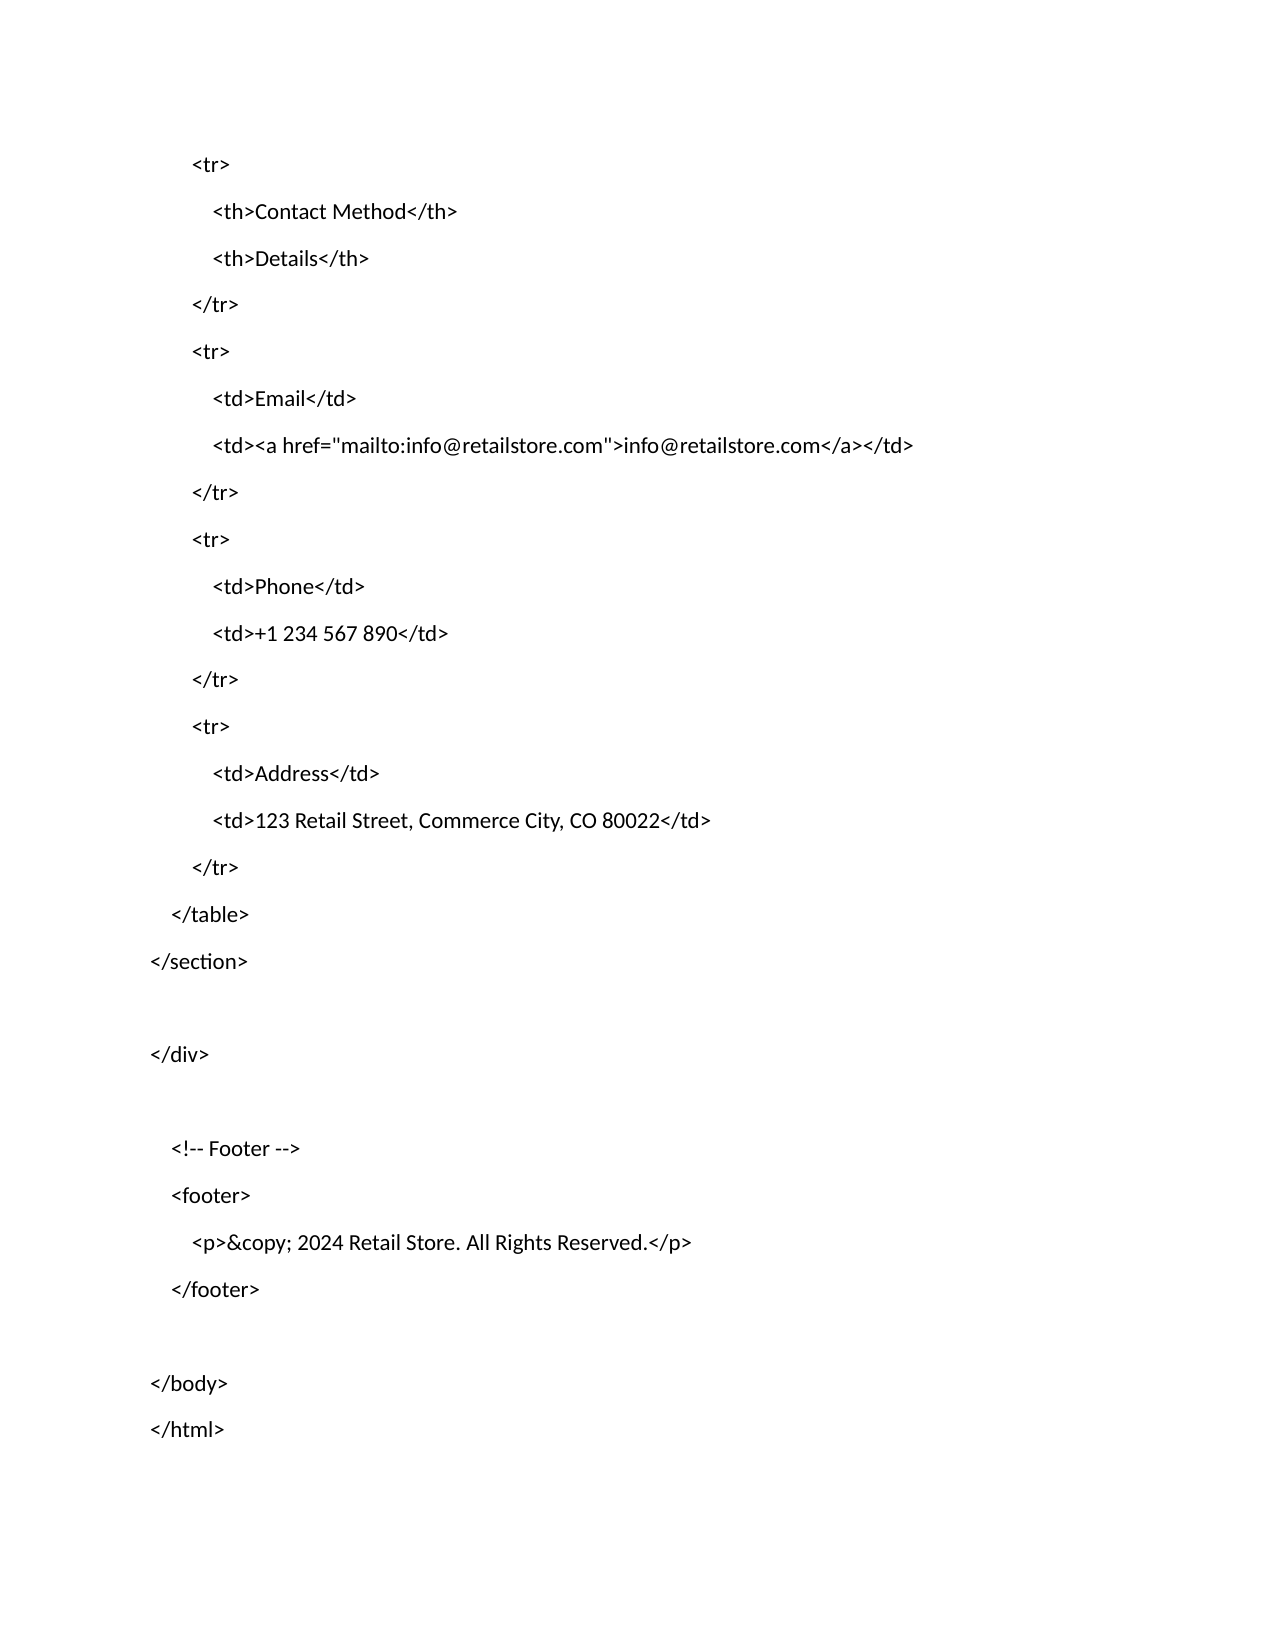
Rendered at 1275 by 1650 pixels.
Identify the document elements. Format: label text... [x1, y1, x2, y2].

text <td>+1 234 567 890</td> [150, 619, 1125, 647]
text </div> [150, 1041, 1125, 1069]
text </html> [150, 1416, 1125, 1444]
text </section> [150, 947, 1125, 975]
text <p>&copy; 2024 Retail Store. All Rights Reserved.</p> [150, 1228, 1125, 1256]
text <td>Email</td> [150, 384, 1125, 412]
text </tr> [150, 291, 1125, 319]
text <!-- Footer --> [150, 1134, 1125, 1162]
text <th>Contact Method</th> [150, 197, 1125, 225]
text <tr> [150, 150, 1125, 178]
text </table> [150, 900, 1125, 928]
text <footer> [150, 1181, 1125, 1209]
text <tr> [150, 525, 1125, 553]
text <td><a href="mailto:info@retailstore.com">info@retailstore.com</a></td> [150, 431, 1125, 459]
text <td>123 Retail Street, Commerce City, CO 80022</td> [150, 806, 1125, 834]
text </footer> [150, 1275, 1125, 1303]
text </body> [150, 1369, 1125, 1397]
text <th>Details</th> [150, 244, 1125, 272]
text <tr> [150, 337, 1125, 366]
text </tr> [150, 853, 1125, 881]
text </tr> [150, 478, 1125, 506]
text <td>Address</td> [150, 759, 1125, 787]
text <td>Phone</td> [150, 572, 1125, 600]
text </tr> [150, 666, 1125, 694]
text <tr> [150, 712, 1125, 741]
